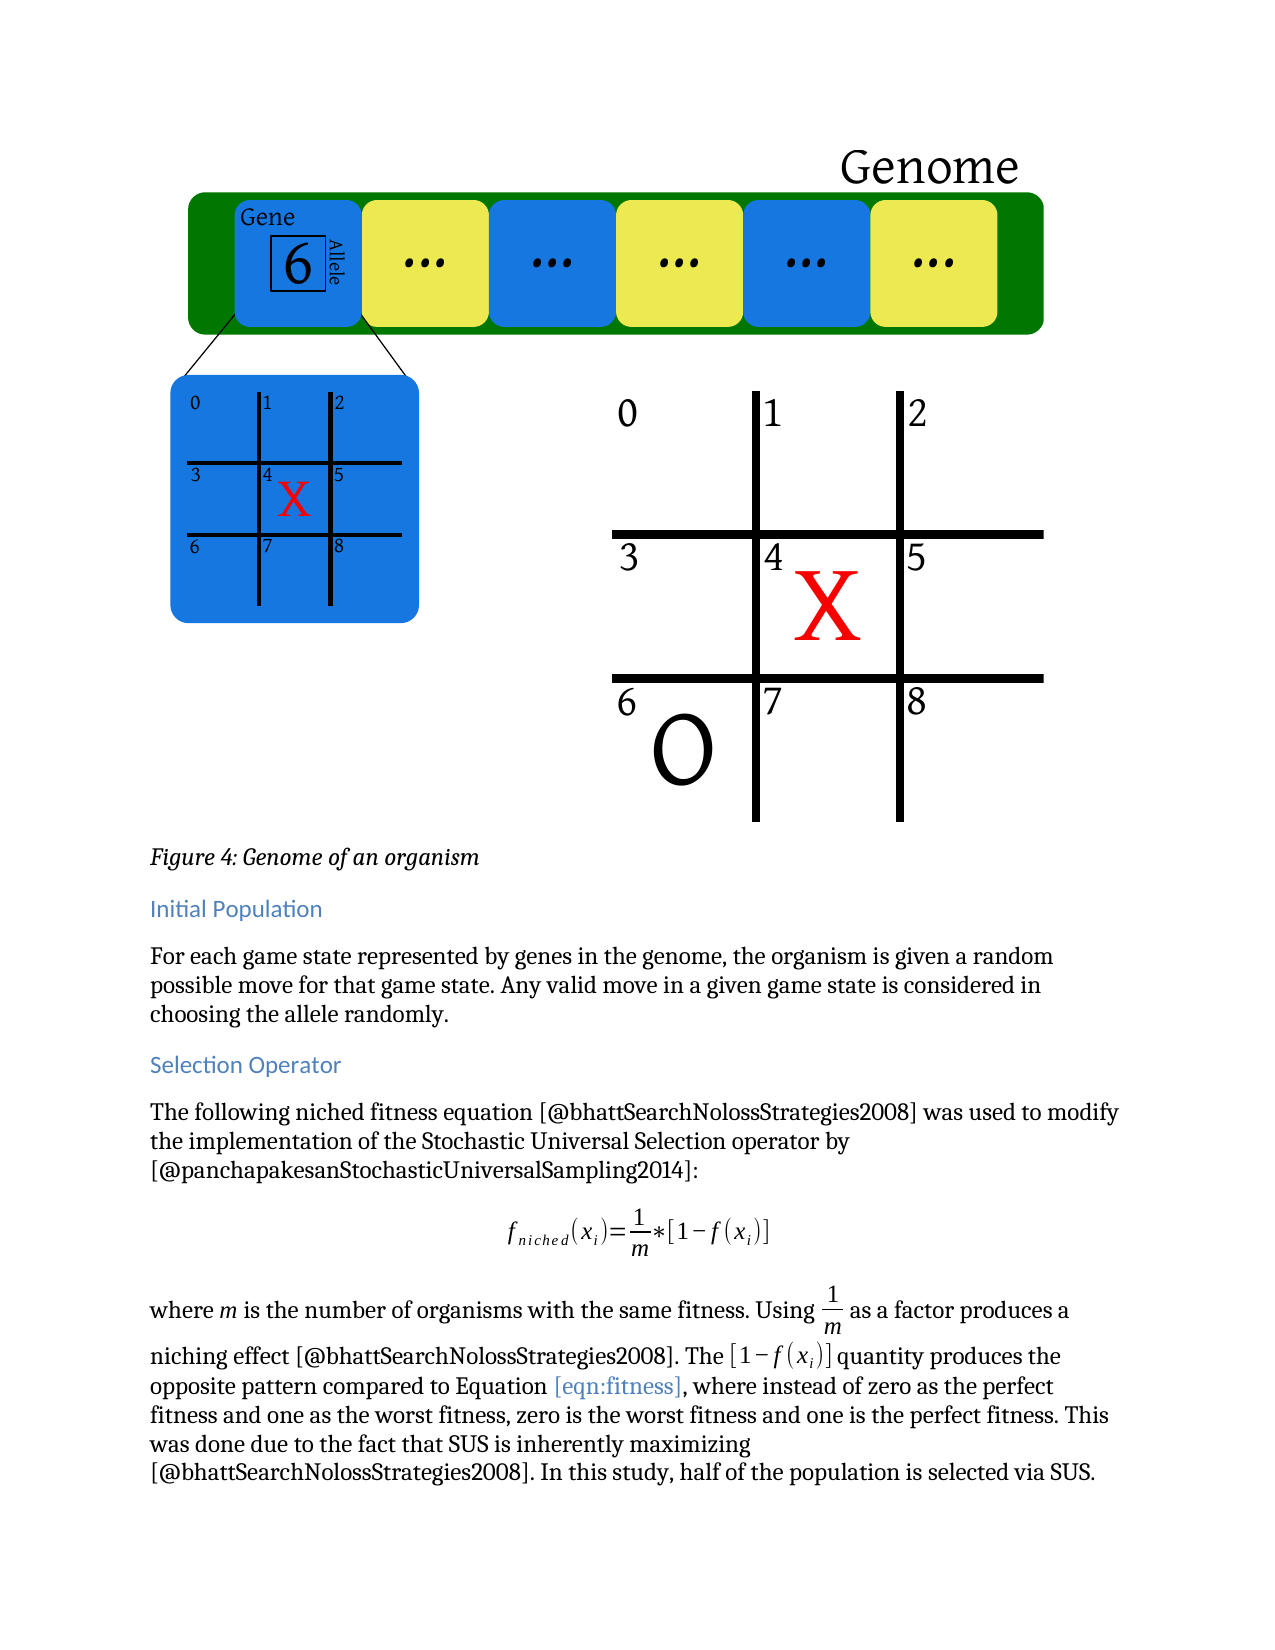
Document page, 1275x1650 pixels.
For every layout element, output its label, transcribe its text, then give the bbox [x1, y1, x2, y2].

text where is the number of organisms with the same fitness. Using as a factor produces a niching effect [@bhattSearchNolossStrategies2008]. The quantity produces the opposite pattern compared to Equation [eqn:fitness], where instead of zero as the perfect fitness and one as the worst fitness, zero is the worst fitness and one is the perfect fitness. This was done due to the fact that SUS is inherently maximizing [@bhattSearchNolossStrategies2008]. In this study, half of the population is selected via SUS. [150, 1281, 1125, 1487]
text The following niched fitness equation [@bhattSearchNolossStrategies2008] was used to modify the implementation of the Stochastic Universal Selection operator by [@panchapakesanStochasticUniversalSampling2014]: [150, 1098, 1125, 1184]
text For each game state represented by genes in the genome, the organism is given a random possible move for that game state. Any valid move in a given game state is considered in choosing the allele randomly. [150, 942, 1125, 1028]
subtitle Selection Operator [150, 1049, 1125, 1079]
text Figure 4: Genome of an organism [150, 843, 1125, 872]
subtitle Initial Population [150, 893, 1125, 923]
